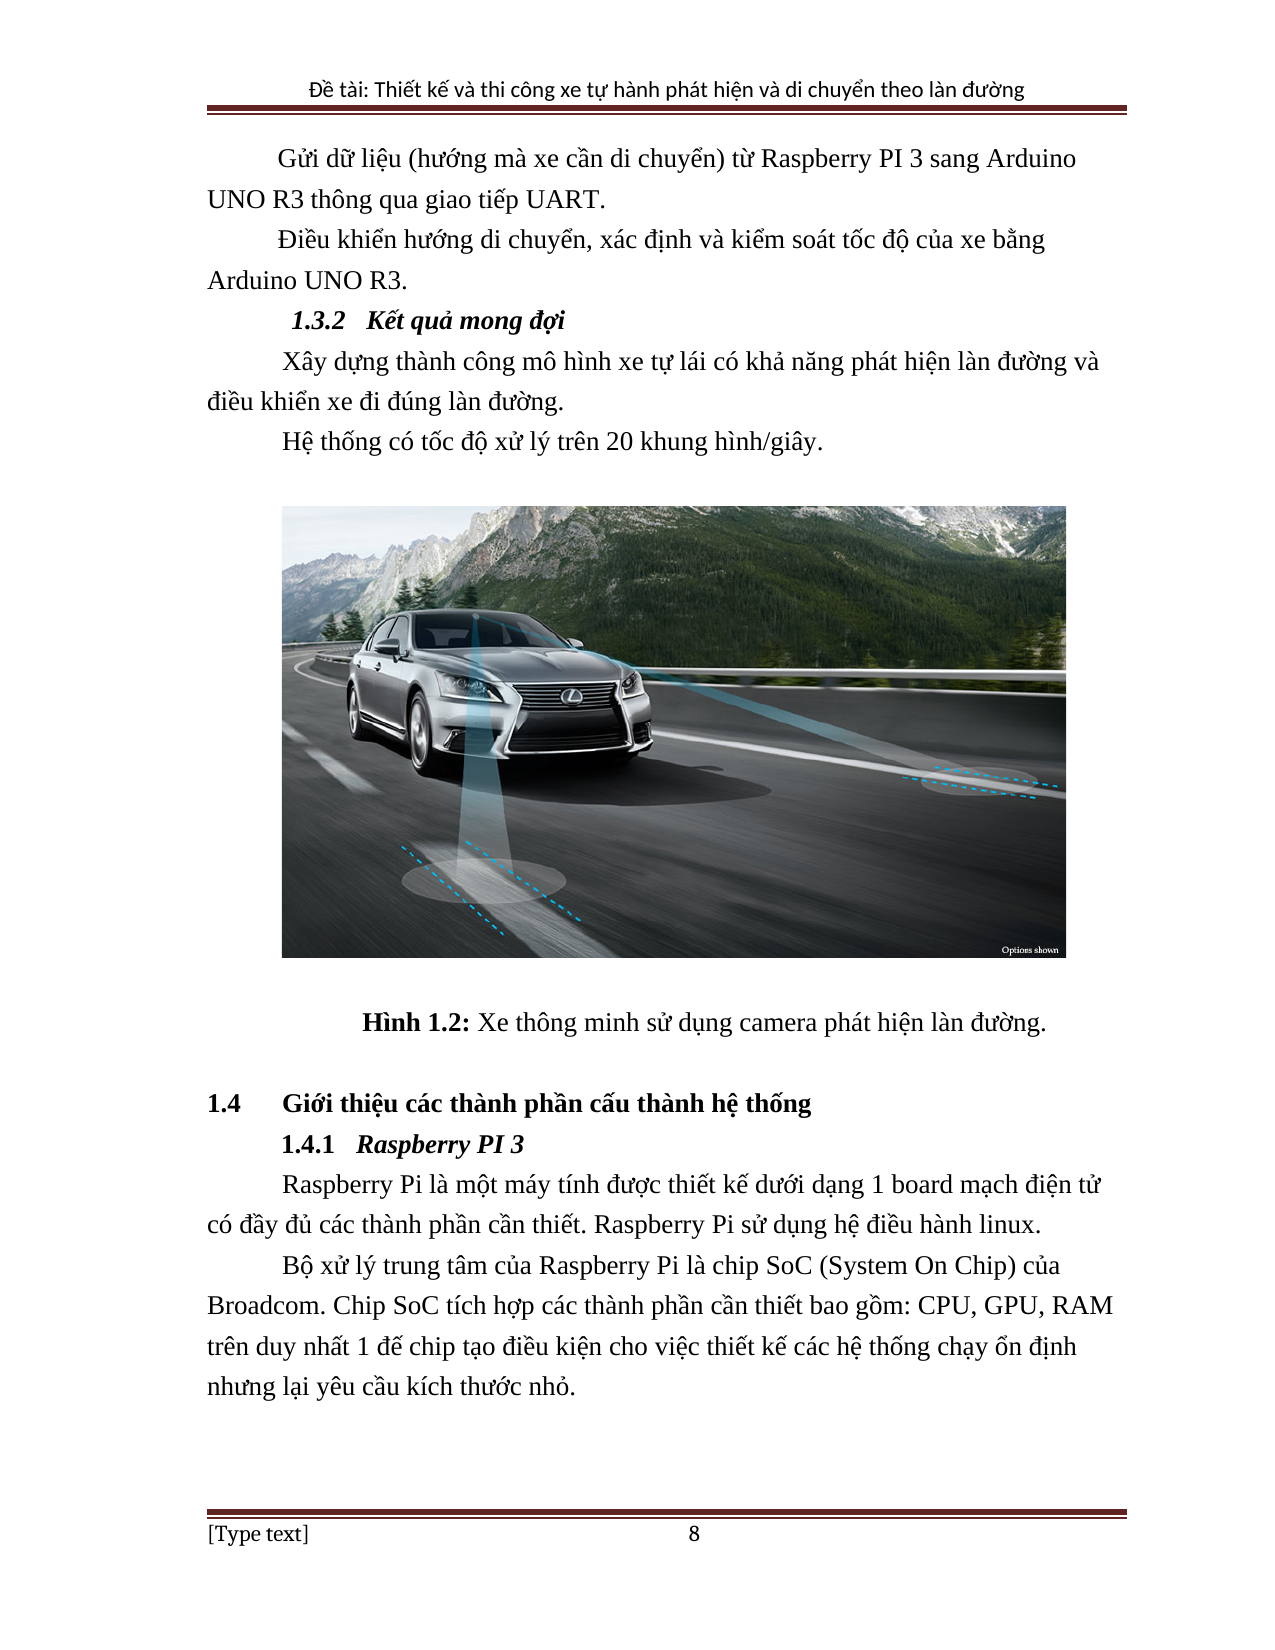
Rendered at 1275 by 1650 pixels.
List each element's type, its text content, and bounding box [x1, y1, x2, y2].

list Giới thiệu các thành phần cấu thành hệ thống [207, 1087, 1127, 1118]
list Kết quả mong đợi [291, 304, 1127, 335]
list Raspberry PI 3 [281, 1128, 1127, 1159]
list Gửi dữ liệu (hướng mà xe cần di chuyển) từ Raspberry PI 3 sang Arduino UNO R3 thông qua giao tiếp UART. [207, 142, 1127, 214]
list Điều khiển hướng di chuyển, xác định và kiểm soát tốc độ của xe bằng Arduino UNO R3. [207, 223, 1127, 295]
list Hệ thống có tốc độ xử lý trên 20 khung hình/giây. [207, 425, 1127, 457]
list Bộ xử lý trung tâm của Raspberry Pi là chip SoC (System On Chip) của Broadcom. Chip SoC tích hợp các thành phần cần thiết bao gồm: CPU, GPU, RAM trên duy nhất 1 đế chip tạo điều kiện cho việc thiết kế các hệ thống chạy ổn định nhưng lại yêu cầu kích thước nhỏ. [207, 1249, 1127, 1401]
list Hình 1.2: Xe thông minh sử dụng camera phát hiện làn đường. [207, 1007, 1127, 1038]
picture [281, 506, 1067, 958]
list Raspberry Pi là một máy tính được thiết kế dưới dạng 1 board mạch điện tử có đầy đủ các thành phần cần thiết. Raspberry Pi sử dụng hệ điều hành linux. [207, 1168, 1127, 1240]
list Xây dựng thành công mô hình xe tự lái có khả năng phát hiện làn đường và điều khiển xe đi đúng làn đường. [207, 344, 1127, 416]
